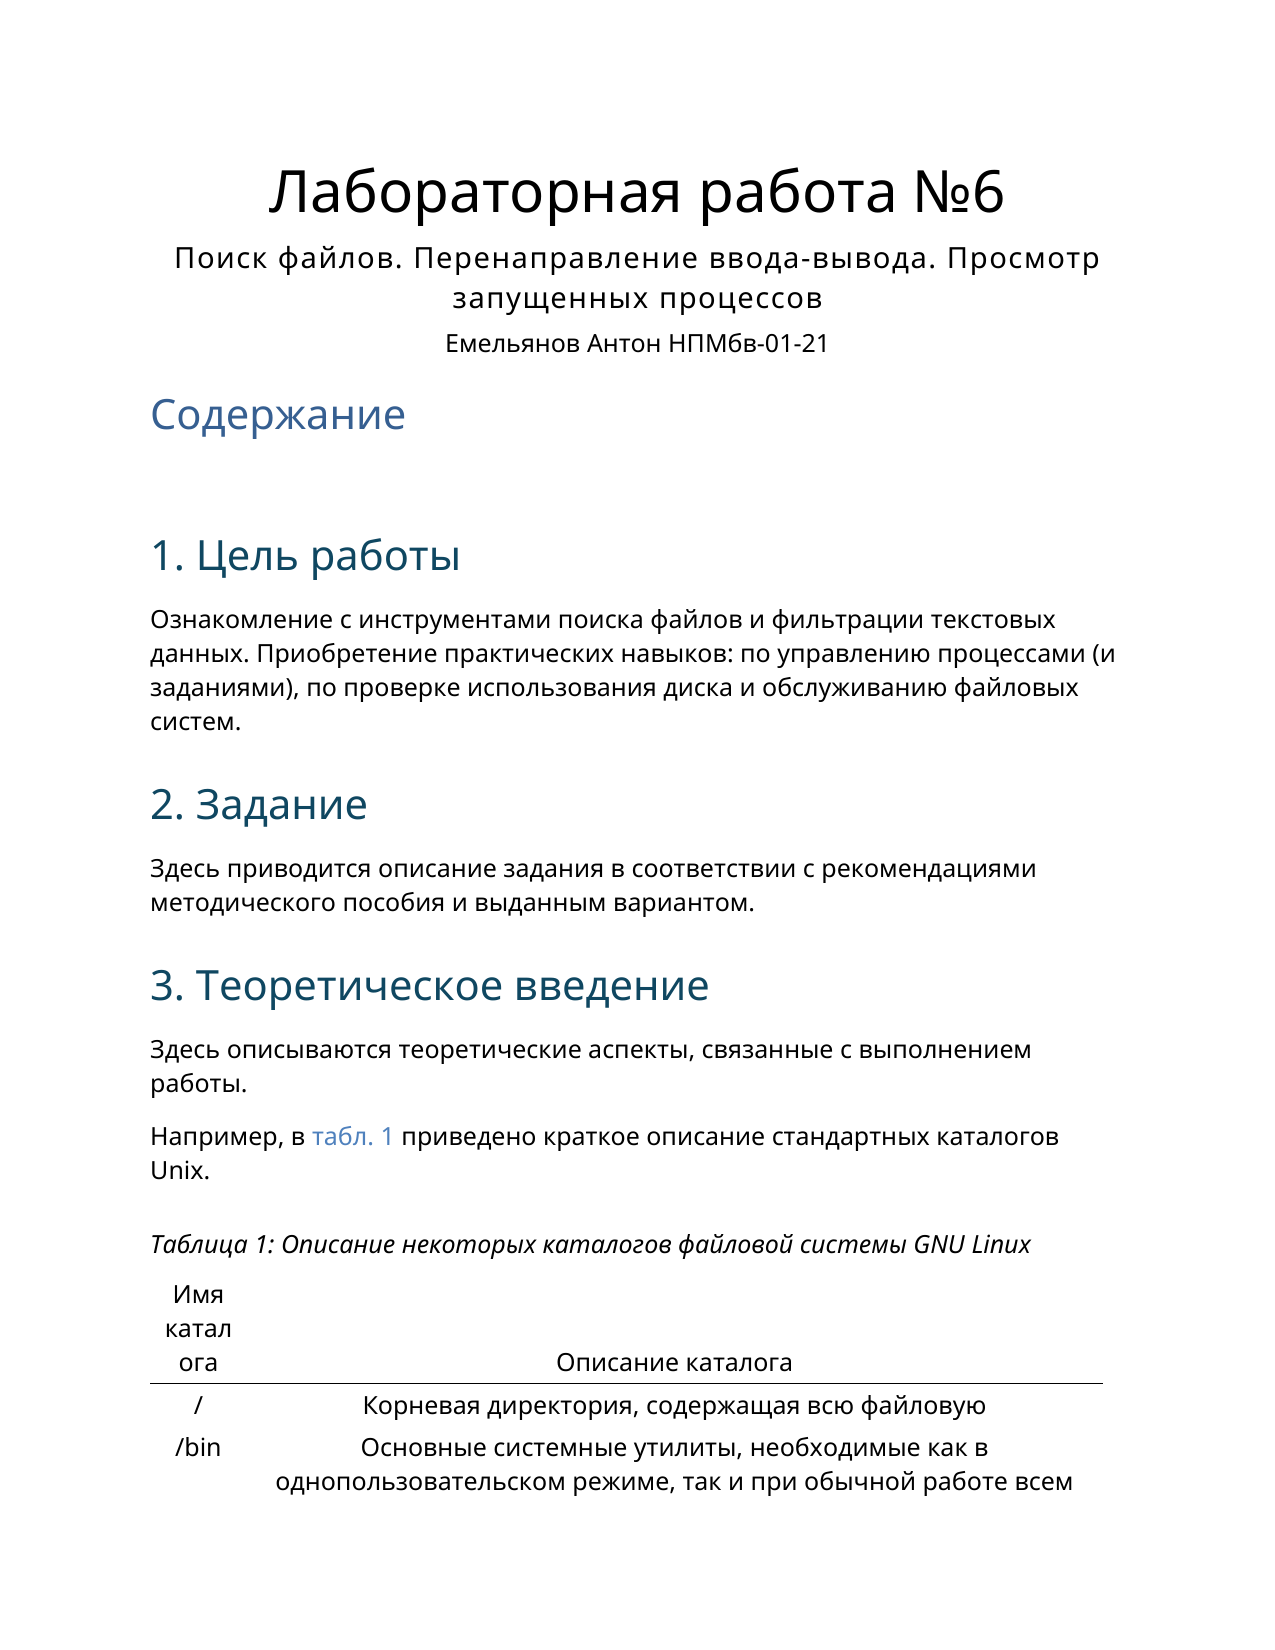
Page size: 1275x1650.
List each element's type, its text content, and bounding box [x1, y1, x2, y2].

title Лабораторная работа №6 [150, 150, 1125, 229]
text Здесь описываются теоретические аспекты, связанные с выполнением работы. [150, 1032, 1125, 1100]
text Здесь приводится описание задания в соответствии с рекомендациями методического пособия и выданным вариантом. [150, 851, 1125, 919]
subtitle 3. Теоретическое введение [150, 956, 1125, 1013]
subtitle 2. Задание [150, 775, 1125, 832]
subtitle Поиск файлов. Перенаправление ввода-вывода. Просмотр запущенных процессов [150, 238, 1125, 317]
text Ознакомление с инструментами поиска файлов и фильтрации текстовых данных. Приобретение практических навыков: по управлению процессами (и заданиями), по проверке использования диска и обслуживанию файловых систем. [150, 601, 1125, 737]
subtitle 1. Цель работы [150, 526, 1125, 582]
text Емельянов Антон НПМбв-01-21 [150, 326, 1125, 359]
text Например, в табл. 1 приведено краткое описание стандартных каталогов Unix. [150, 1118, 1125, 1187]
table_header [139, 1205, 1114, 1497]
